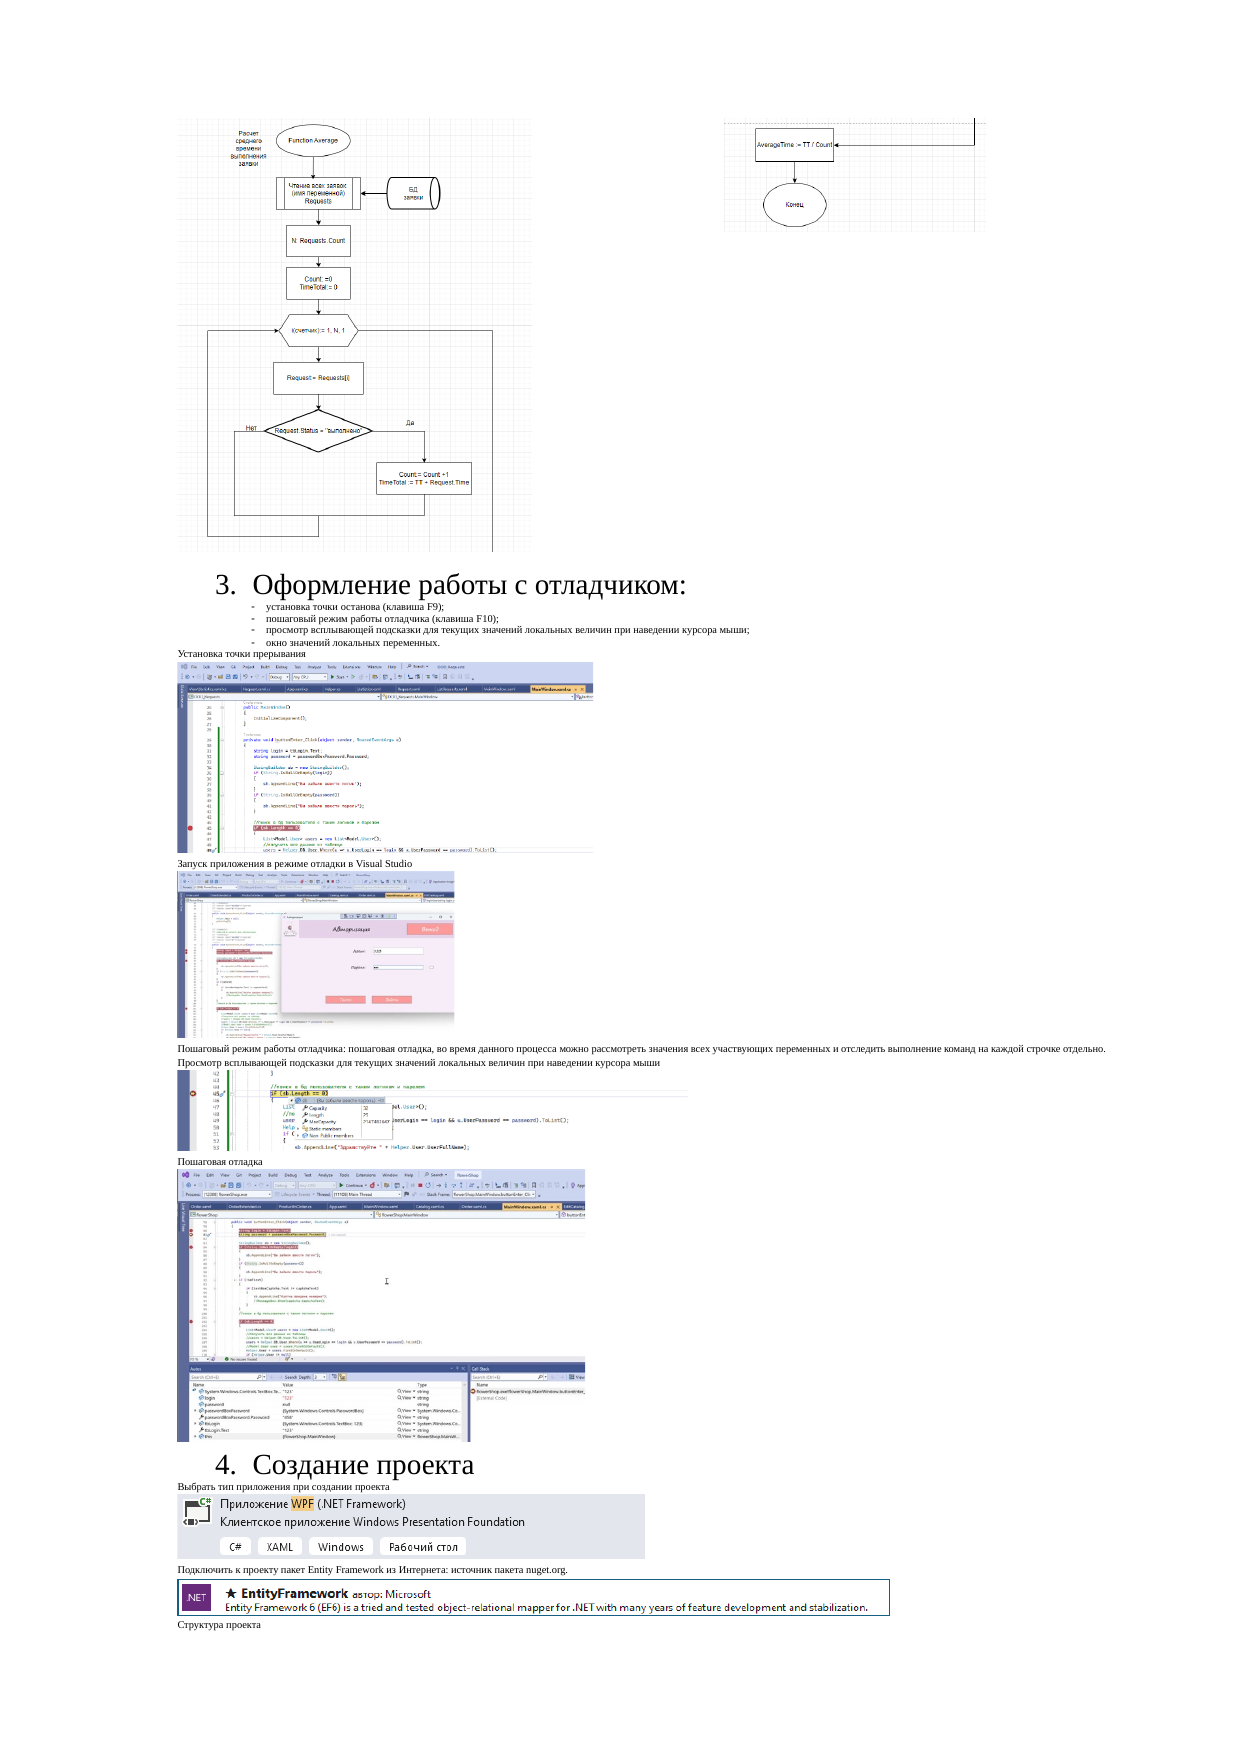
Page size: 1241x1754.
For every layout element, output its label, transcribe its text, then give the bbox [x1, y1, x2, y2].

picture [177, 871, 455, 1038]
picture [179, 1580, 889, 1615]
list Оформление работы с отладчиком: [215, 567, 1152, 600]
picture [177, 1494, 645, 1559]
picture [177, 1169, 586, 1442]
list Создание проекта [215, 1447, 1152, 1480]
picture [177, 662, 594, 853]
picture [177, 1070, 688, 1151]
picture [723, 118, 987, 232]
picture [177, 118, 533, 552]
